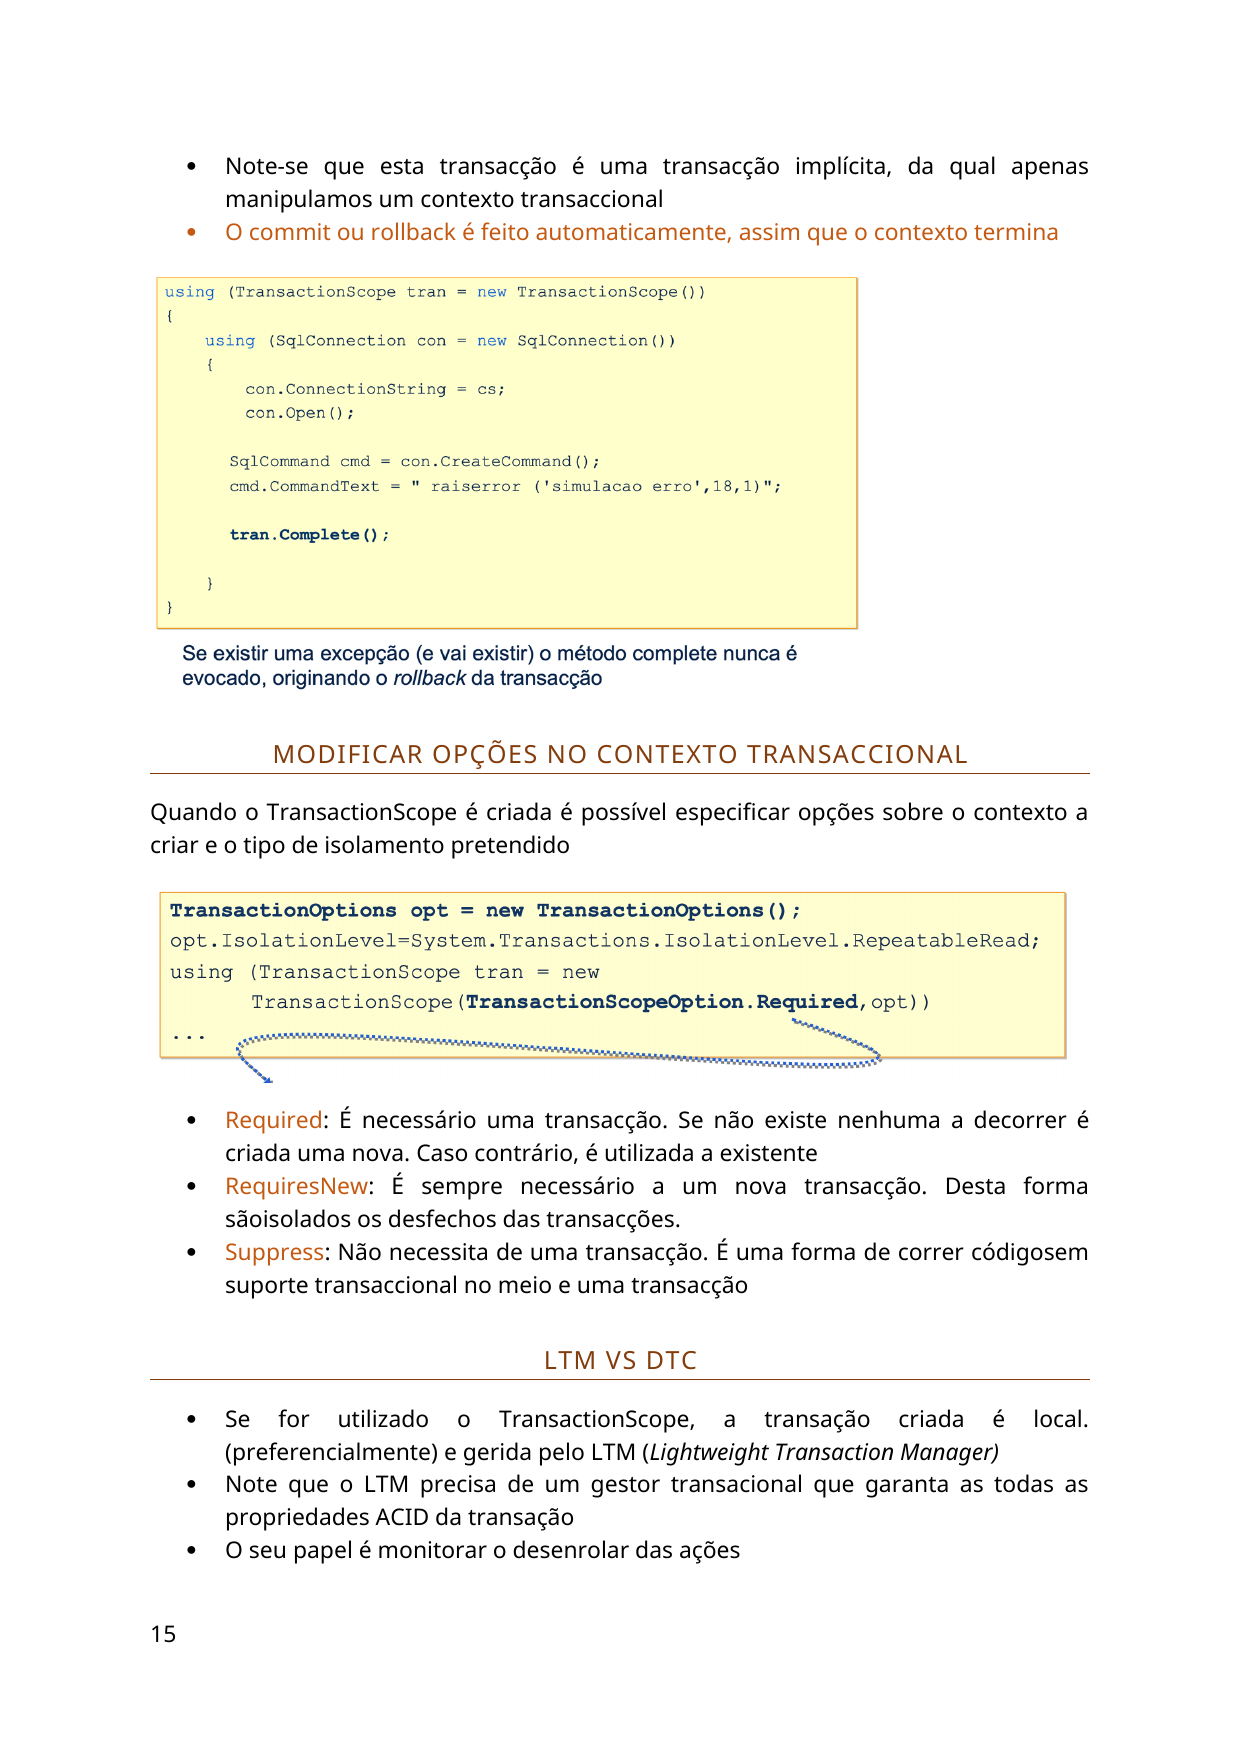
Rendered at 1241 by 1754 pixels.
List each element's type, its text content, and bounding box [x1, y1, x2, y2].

text Quando o TransactionScope é criada é possível especificar opções sobre o contexto a criar e o tipo de isolamento pretendido [150, 796, 1090, 860]
subtitle Modificar opções no contexto transaccional [150, 736, 1090, 773]
picture [150, 882, 1091, 1083]
list Suppress: Não necessita de uma transacção. É uma forma de correr códigosem suporte transaccional no meio e uma transacção [187, 1236, 1090, 1300]
list O seu papel é monitorar o desenrolar das ações [187, 1534, 1090, 1565]
picture [150, 269, 870, 694]
list O commit ou rollback é feito automaticamente, assim que o contexto termina [187, 216, 1090, 247]
list Required: É necessário uma transacção. Se não existe nenhuma a decorrer é criada uma nova. Caso contrário, é utilizada a existente [187, 1104, 1090, 1168]
list RequiresNew: É sempre necessário a um nova transacção. Desta forma sãoisolados os desfechos das transacções. [187, 1170, 1090, 1234]
list Note que o LTM precisa de um gestor transacional que garanta as todas as propriedades ACID da transação [187, 1468, 1090, 1532]
list Se for utilizado o TransactionScope, a transação criada é local. (preferencialmente) e gerida pelo LTM (Lightweight Transaction Manager) [187, 1403, 1090, 1467]
list Note-se que esta transacção é uma transacção implícita, da qual apenas manipulamos um contexto transaccional [187, 150, 1090, 214]
subtitle LTM vs DTC [150, 1343, 1090, 1379]
